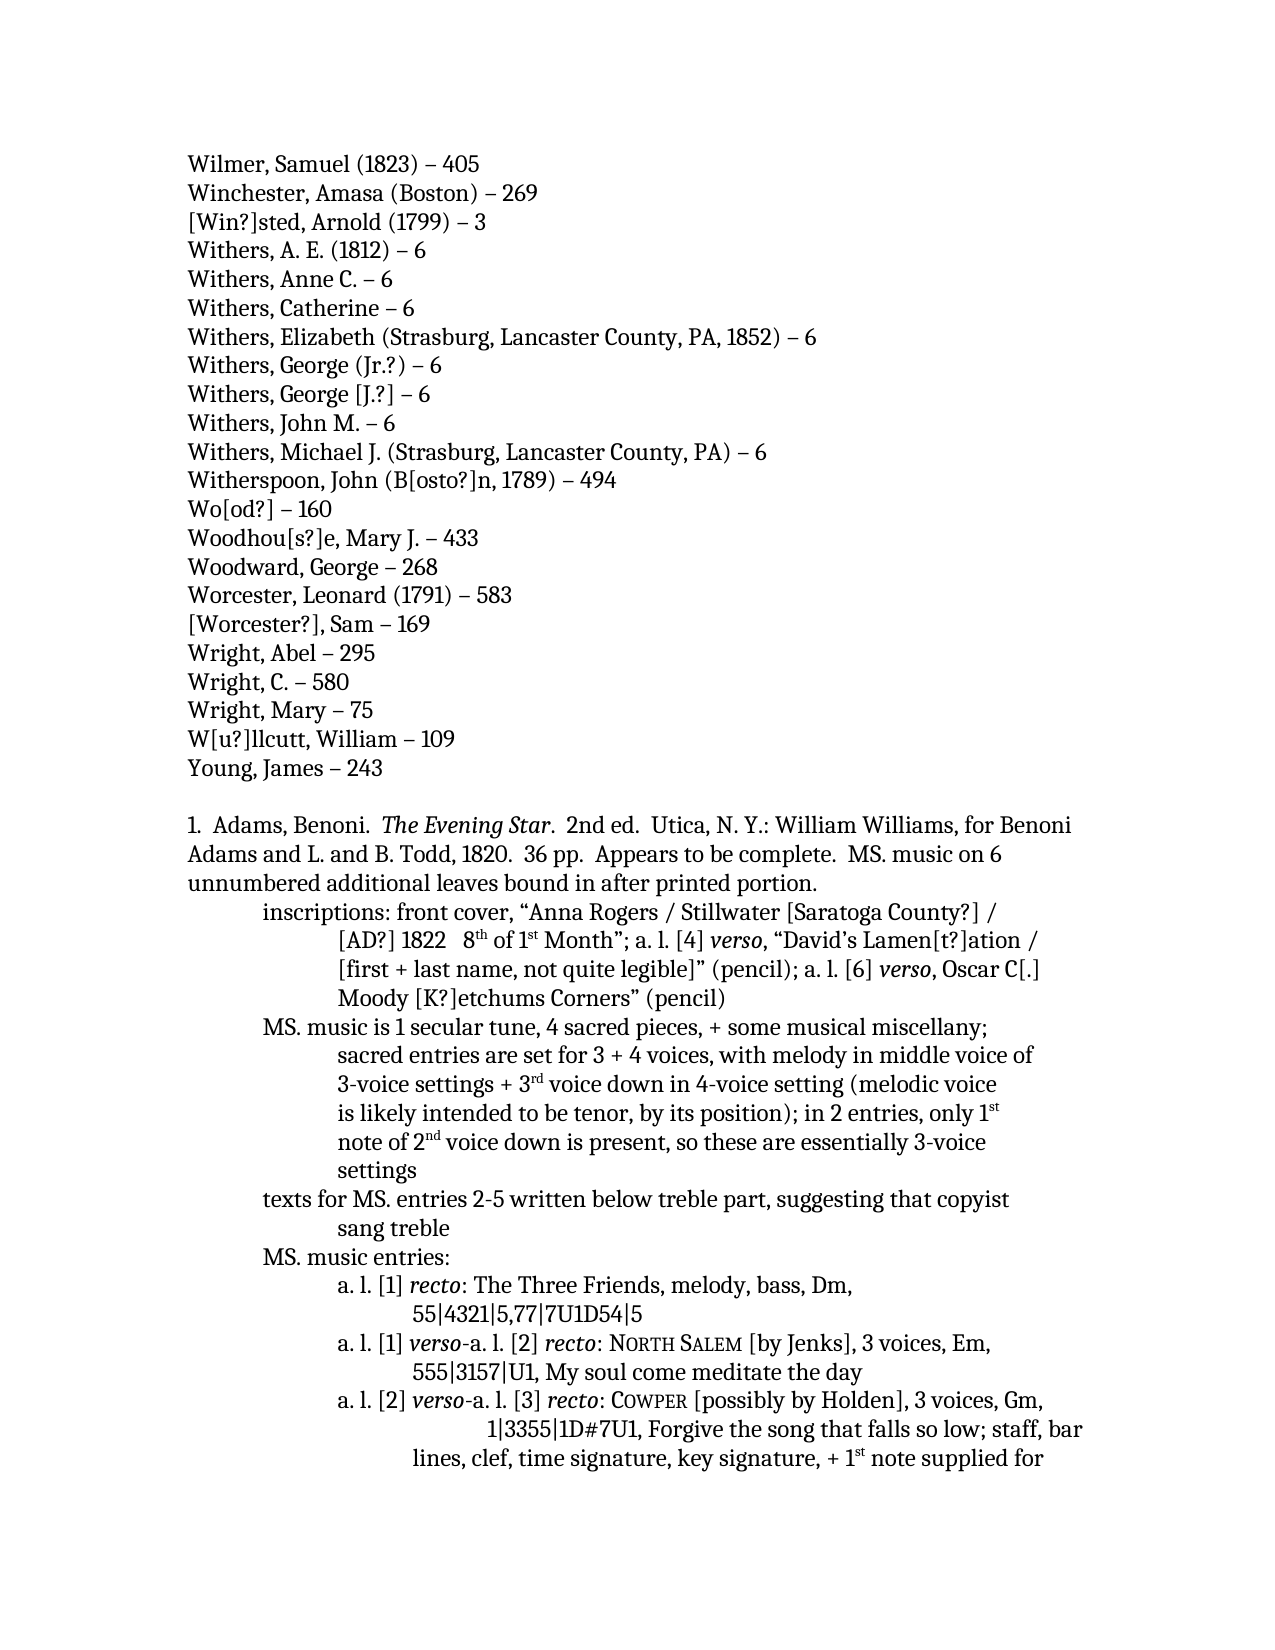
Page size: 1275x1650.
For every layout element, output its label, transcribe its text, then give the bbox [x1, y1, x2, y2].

text is likely intended to be tenor, by its position); in 2 entries, only 1st [187, 1099, 1087, 1127]
text Withers, George (Jr.?) – 6 [187, 351, 1087, 380]
text settings [187, 1156, 1087, 1185]
text Woodhou[s?]e, Mary J. – 433 [187, 524, 1087, 552]
text Woodward, George – 268 [187, 552, 1087, 581]
text Worcester, Leonard (1791) – 583 [187, 581, 1087, 610]
text [AD?] 1822 8th of 1st Month”; a. l. [4] verso, “David’s Lamen[t?]ation / [187, 926, 1087, 955]
text Withers, George [J.?] – 6 [187, 380, 1087, 409]
text a. l. [1] verso-a. l. [2] recto: North Salem [by Jenks], 3 voices, Em, [187, 1329, 1087, 1357]
text Wright, C. – 580 [187, 667, 1087, 696]
text Wo[od?] – 160 [187, 495, 1087, 524]
text [Worcester?], Sam – 169 [187, 610, 1087, 639]
text MS. music entries: [187, 1242, 1087, 1271]
text [Win?]sted, Arnold (1799) – 3 [187, 207, 1087, 236]
text note of 2nd voice down is present, so these are essentially 3-voice [187, 1127, 1087, 1156]
text Withers, Catherine – 6 [187, 294, 1087, 322]
text Withers, John M. – 6 [187, 409, 1087, 437]
text Witherspoon, John (B[osto?]n, 1789) – 494 [187, 466, 1087, 495]
text a. l. [2] verso-a. l. [3] recto: Cowper [possibly by Holden], 3 voices, Gm, 1|3355|1D#7U1, Forgive the song that falls so low; staff, bar [187, 1386, 1087, 1444]
text 3-voice settings + 3rd voice down in 4-voice setting (melodic voice [187, 1070, 1087, 1099]
text Withers, A. E. (1812) – 6 [187, 236, 1087, 265]
text MS. music is 1 secular tune, 4 sacred pieces, + some musical miscellany; [187, 1012, 1087, 1041]
text 1. Adams, Benoni. The Evening Star. 2nd ed. Utica, N. Y.: William Williams, for Benoni Adams and L. and B. Todd, 1820. 36 pp. Appears to be complete. MS. music on 6 unnumbered additional leaves bound in after printed portion. [187, 811, 1087, 897]
text Moody [K?]etchums Corners” (pencil) [187, 984, 1087, 1012]
text a. l. [1] recto: The Three Friends, melody, bass, Dm, [187, 1271, 1087, 1300]
text Wright, Abel – 295 [187, 639, 1087, 667]
text [first + last name, not quite legible]” (pencil); a. l. [6] verso, Oscar C[.] [187, 955, 1087, 984]
text Wright, Mary – 75 [187, 696, 1087, 725]
text Wilmer, Samuel (1823) – 405 [187, 150, 1087, 179]
text Young, James – 243 [187, 754, 1087, 782]
text Withers, Anne C. – 6 [187, 265, 1087, 294]
text 55|4321|5,77|7U1D54|5 [187, 1300, 1087, 1329]
text texts for MS. entries 2-5 written below treble part, suggesting that copyist [187, 1185, 1087, 1214]
text Withers, Elizabeth (Strasburg, Lancaster County, PA, 1852) – 6 [187, 322, 1087, 351]
text Winchester, Amasa (Boston) – 269 [187, 179, 1087, 207]
text 555|3157|U1, My soul come meditate the day [187, 1357, 1087, 1386]
text lines, clef, time signature, key signature, + 1st note supplied for [187, 1444, 1087, 1472]
text Withers, Michael J. (Strasburg, Lancaster County, PA) – 6 [187, 437, 1087, 466]
text sang treble [187, 1214, 1087, 1242]
text sacred entries are set for 3 + 4 voices, with melody in middle voice of [187, 1041, 1087, 1070]
text W[u?]llcutt, William – 109 [187, 725, 1087, 754]
text inscriptions: front cover, “Anna Rogers / Stillwater [Saratoga County?] / [187, 897, 1087, 926]
